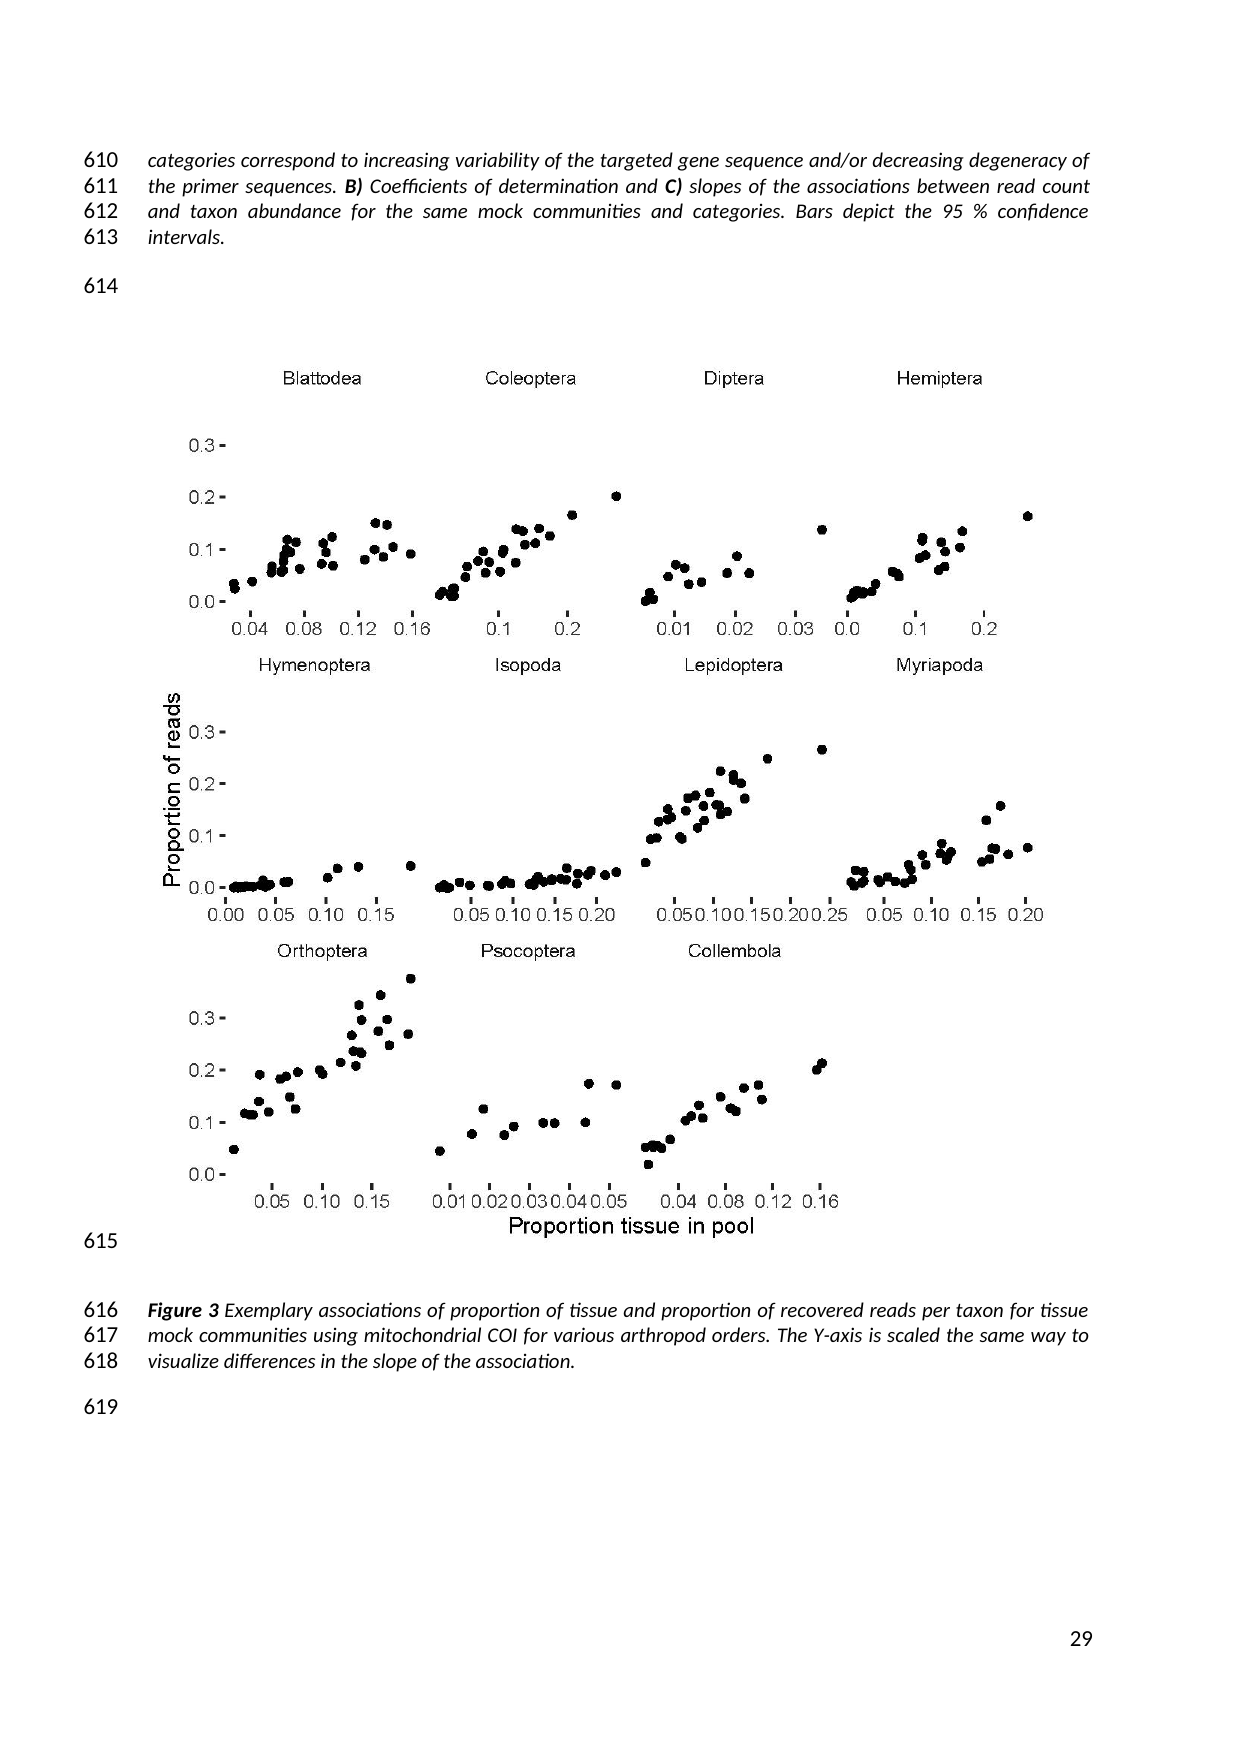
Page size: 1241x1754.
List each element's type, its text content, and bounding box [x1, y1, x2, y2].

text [148, 148, 1093, 249]
text Figure 3 Exemplary associations of proportion of tissue and proportion of recovered reads per taxon for tissue mock communities using mitochondrial COI for various arthropod orders. The Y-axis is scaled the same way to visualize differences in the slope of the association. [148, 1297, 1093, 1373]
picture [147, 348, 1048, 1249]
